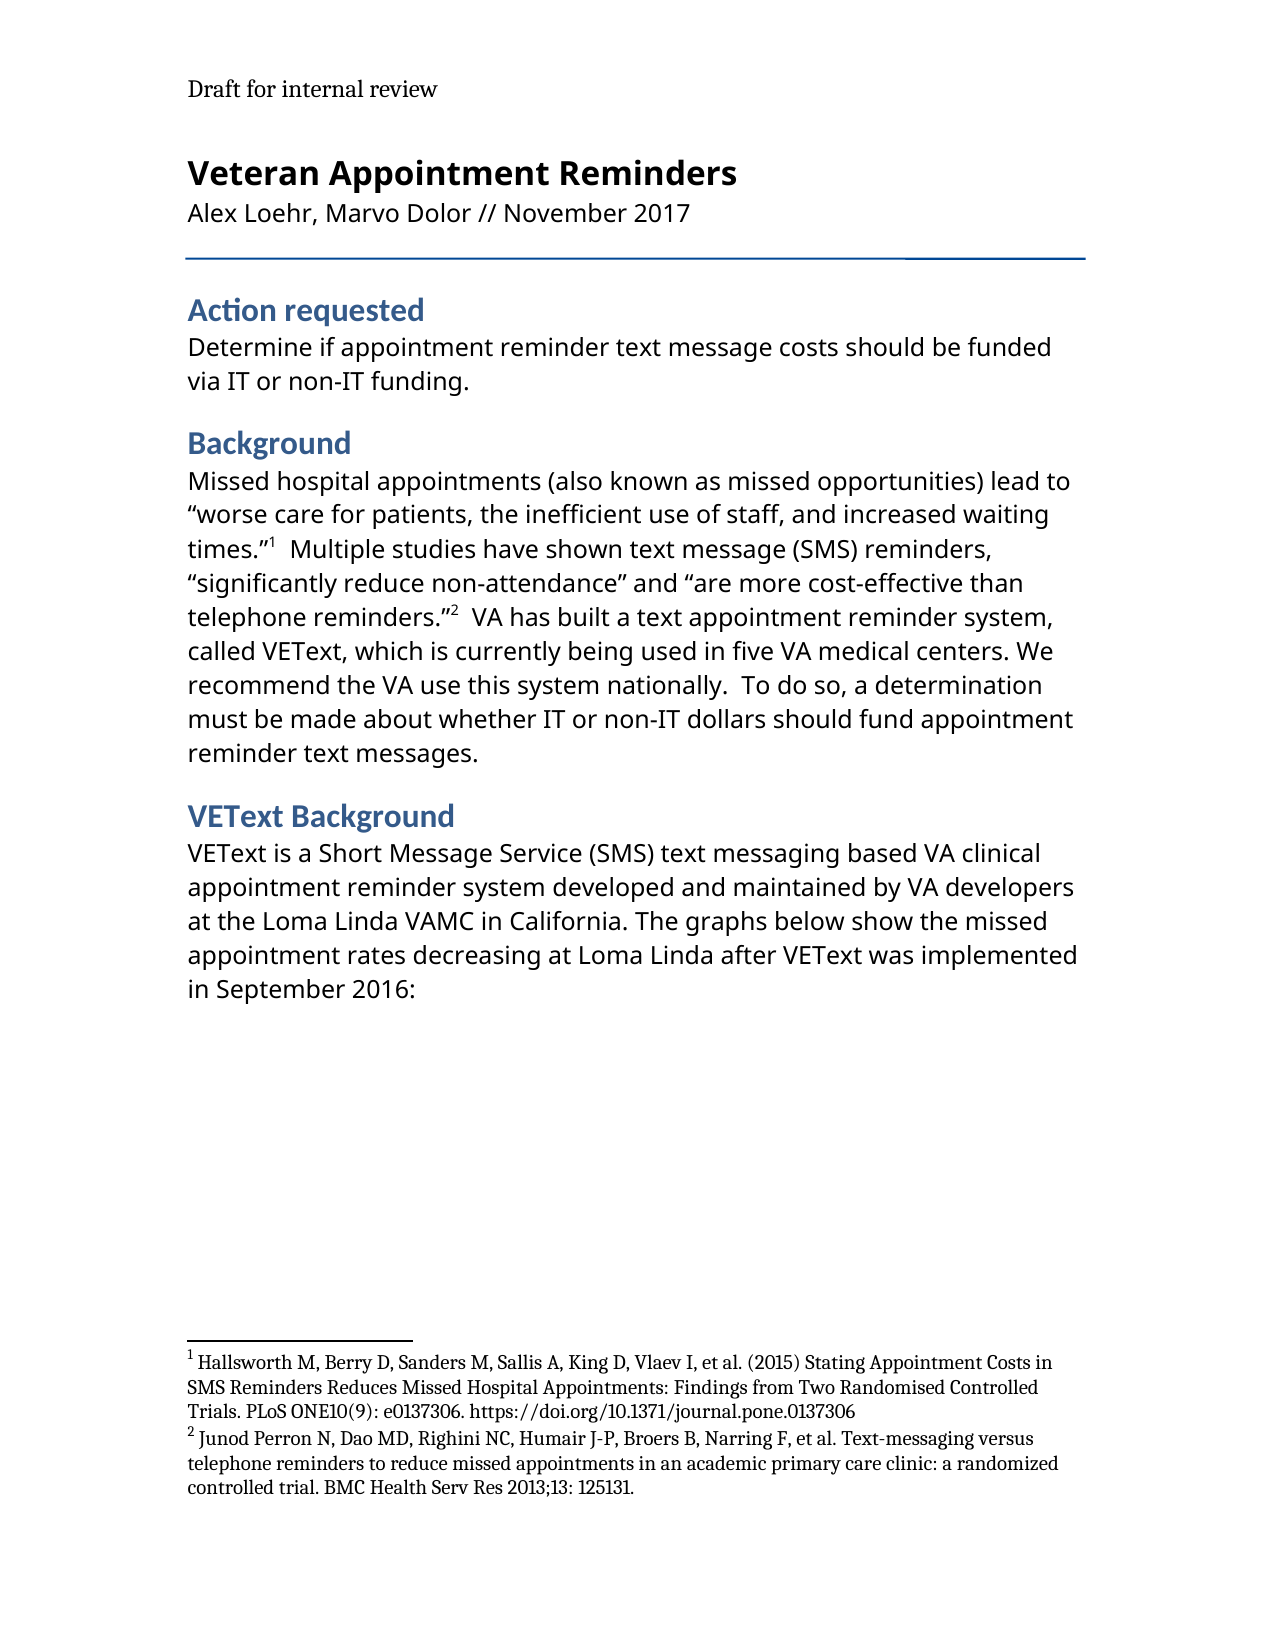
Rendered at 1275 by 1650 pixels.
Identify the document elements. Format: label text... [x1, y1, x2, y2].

subtitle VEText Background [187, 795, 1087, 835]
text Missed hospital appointments (also known as missed opportunities) lead to “worse care for patients, the inefficient use of staff, and increased waiting times.” Multiple studies have shown text message (SMS) reminders, “significantly reduce non-attendance” and “are more cost-effective than telephone reminders.” VA has built a text appointment reminder system, called VEText, which is currently being used in five VA medical centers. We recommend the VA use this system nationally. To do so, a determination must be made about whether IT or non-IT dollars should fund appointment reminder text messages. [187, 463, 1087, 770]
subtitle Action requested [187, 288, 1087, 329]
subtitle Background [187, 422, 1087, 463]
text VEText is a Short Message Service (SMS) text messaging based VA clinical appointment reminder system developed and maintained by VA developers at the Loma Linda VAMC in California. The graphs below show the missed appointment rates decreasing at Loma Linda after VEText was implemented in September 2016: [187, 835, 1087, 1006]
text Alex Loehr, Marvo Dolor // November 2017 [187, 195, 1087, 229]
text Veteran Appointment Reminders [187, 150, 1087, 195]
text Determine if appointment reminder text message costs should be funded via IT or non-IT funding. [187, 329, 1087, 397]
